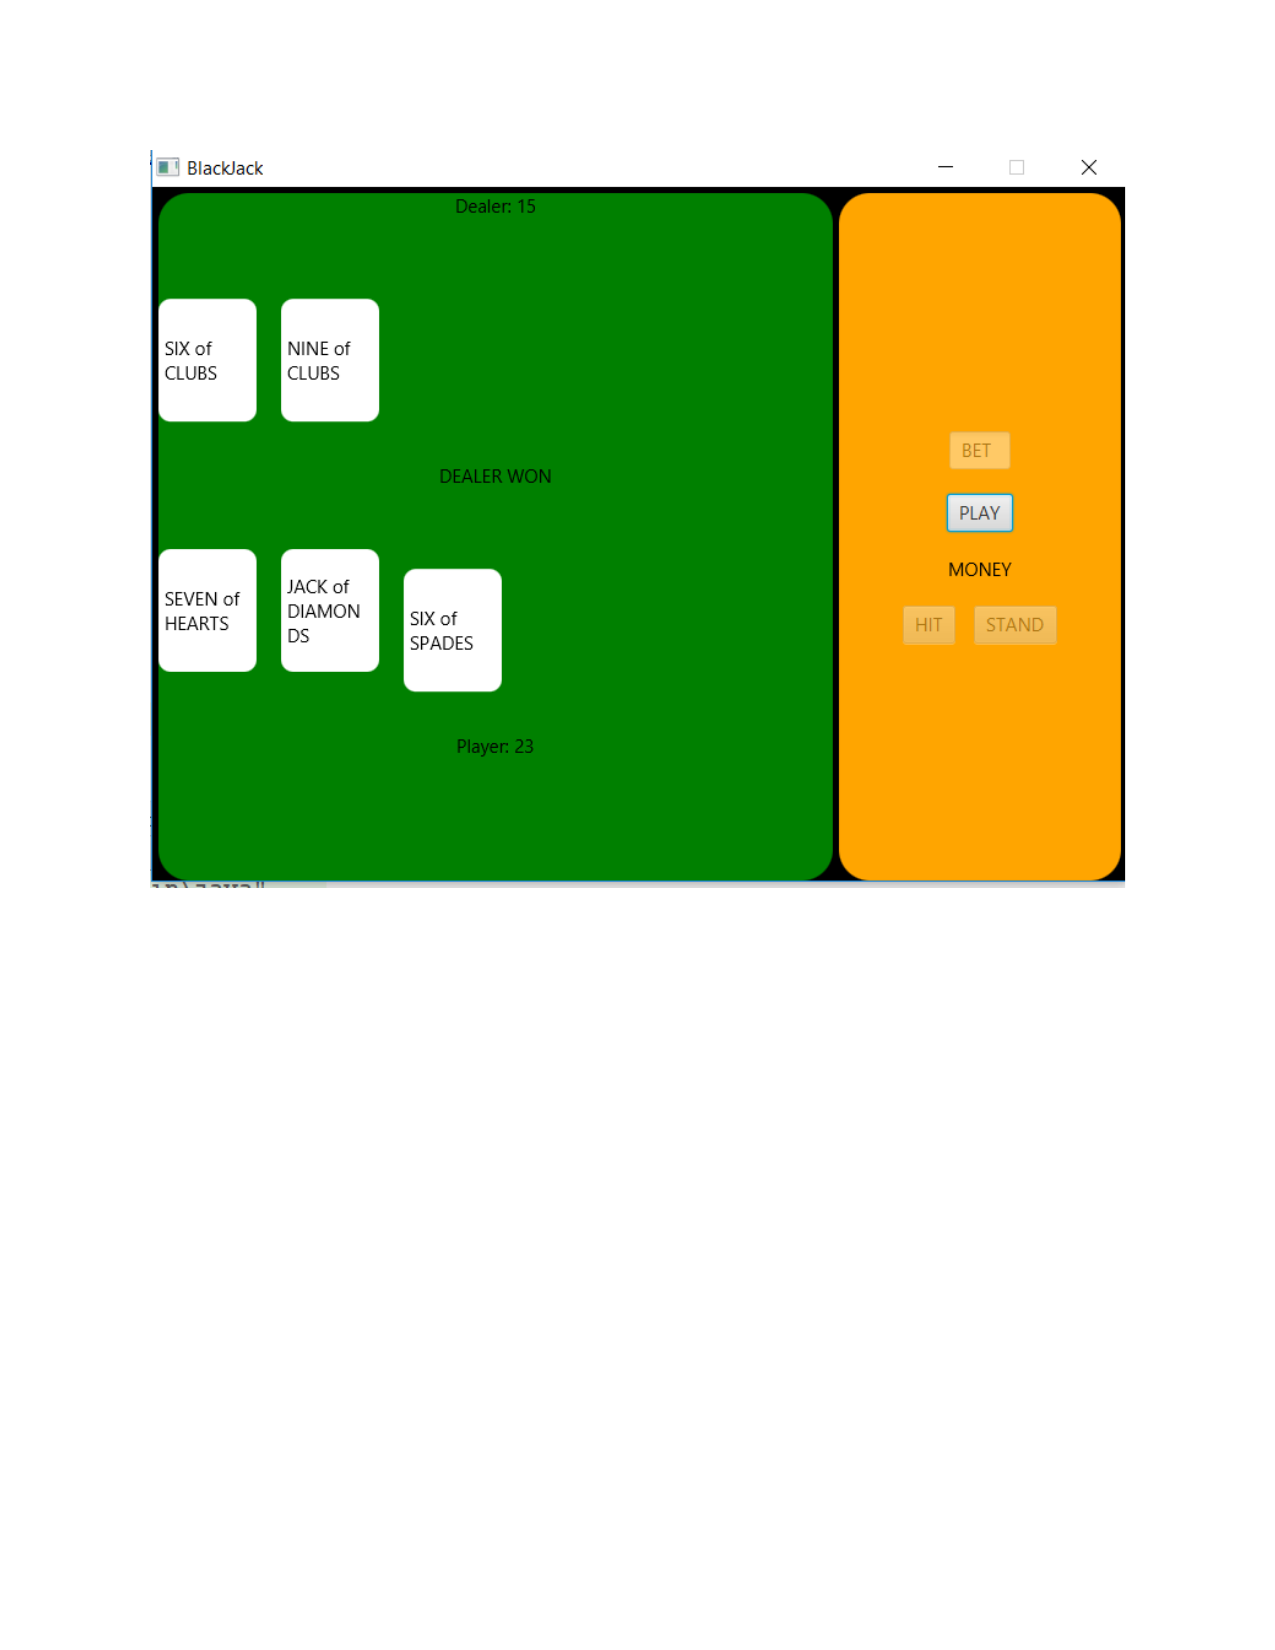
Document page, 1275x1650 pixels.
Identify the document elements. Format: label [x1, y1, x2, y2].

picture [150, 150, 1125, 888]
